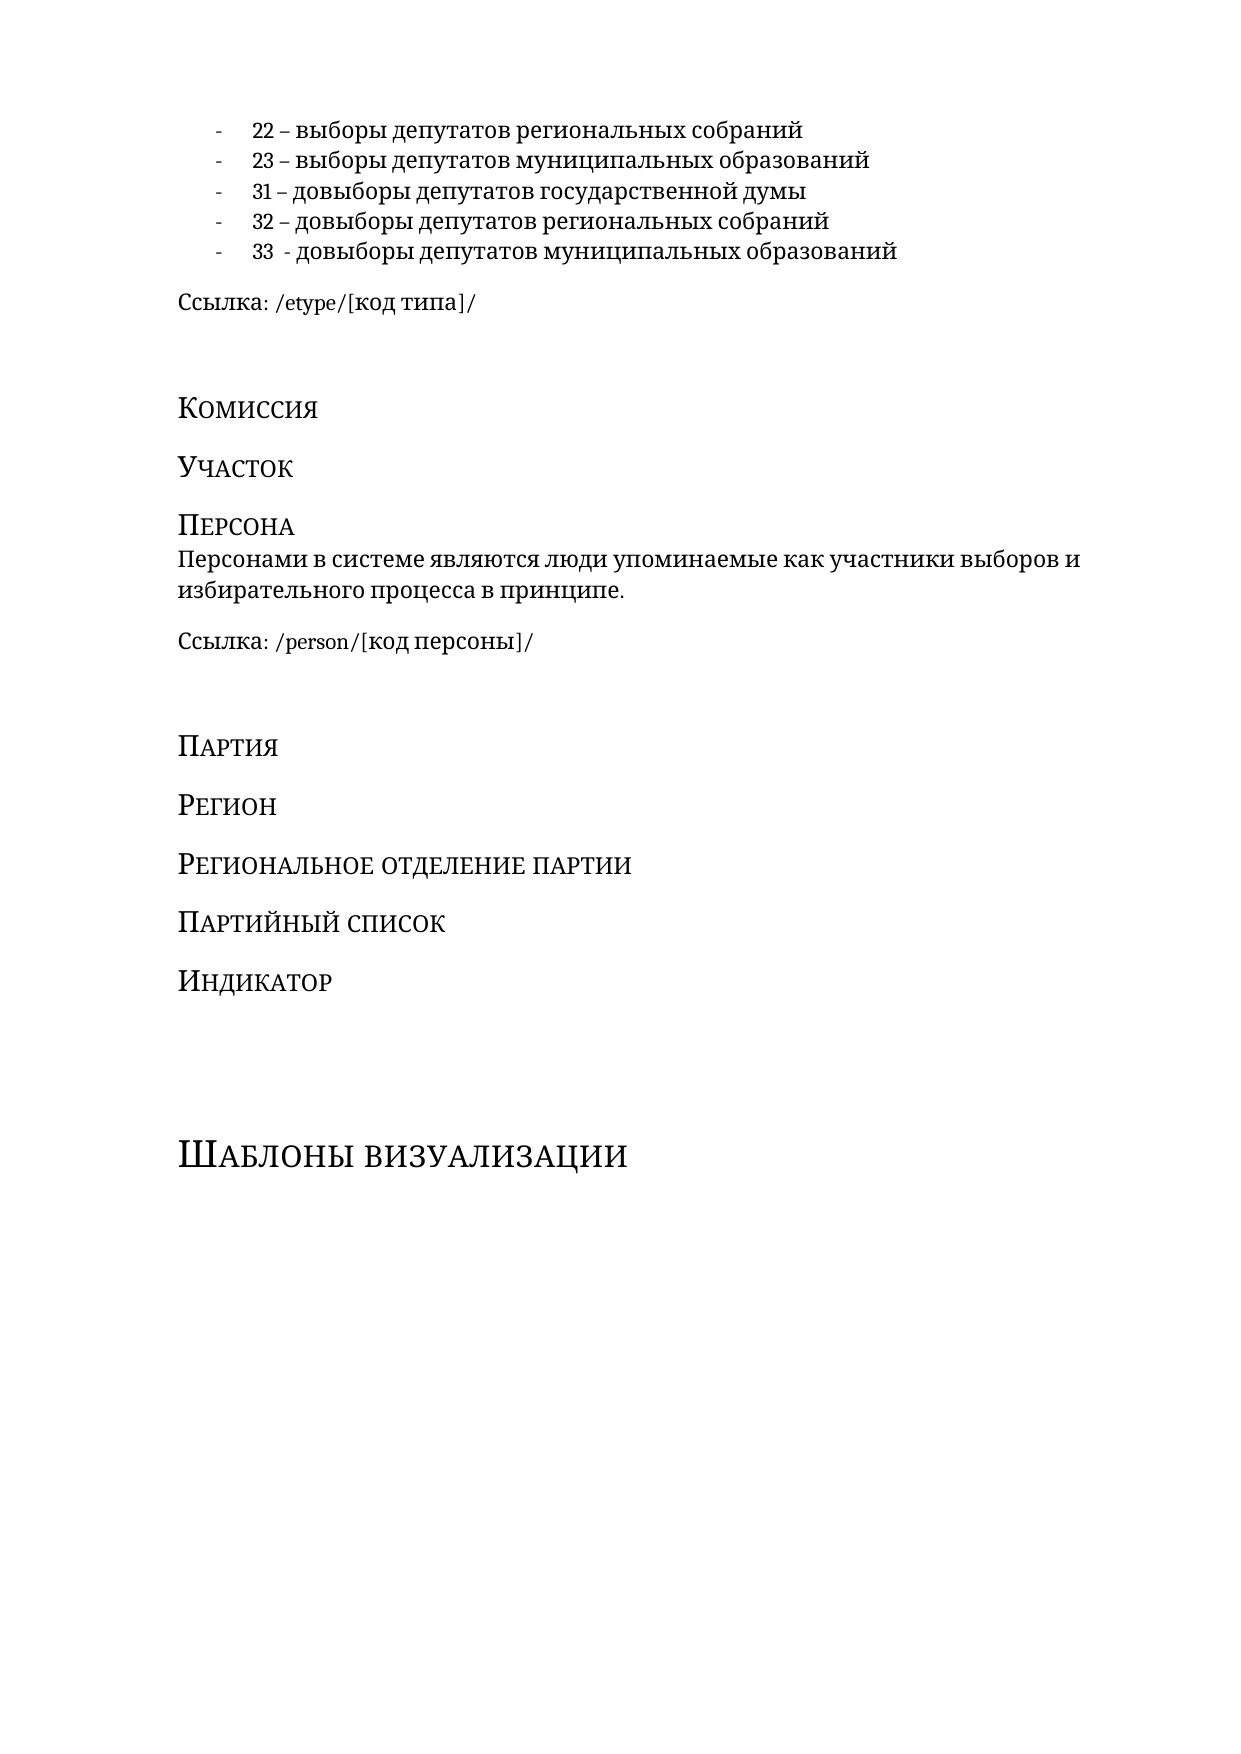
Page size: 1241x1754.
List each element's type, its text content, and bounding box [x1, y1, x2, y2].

subtitle Комиссия [177, 392, 1152, 426]
list 23 – выборы депутатов муниципальных образований [215, 148, 1152, 175]
subtitle Партия [177, 731, 1152, 764]
text Ссылка: /etype/[код типа]/ [177, 290, 1152, 316]
list 33 - довыборы депутатов муниципальных образований [215, 239, 1152, 265]
subtitle Персона [177, 509, 1152, 543]
subtitle Региональное отделение партии [177, 848, 1152, 881]
text Ссылка: /person/[код персоны]/ [177, 628, 1152, 655]
subtitle Регион [177, 789, 1152, 823]
subtitle Шаблоны визуализации [177, 1134, 1152, 1177]
text Персонами в системе являются люди упоминаемые как участники выборов и избирательного процесса в принципе. [177, 547, 1152, 604]
list 32 – довыборы депутатов региональных собраний [215, 209, 1152, 235]
list 22 – выборы депутатов региональных собраний [215, 118, 1152, 144]
subtitle Участок [177, 451, 1152, 484]
subtitle Партийный список [177, 906, 1152, 940]
subtitle Индикатор [177, 965, 1152, 999]
list 31 – довыборы депутатов государственной думы [215, 178, 1152, 205]
